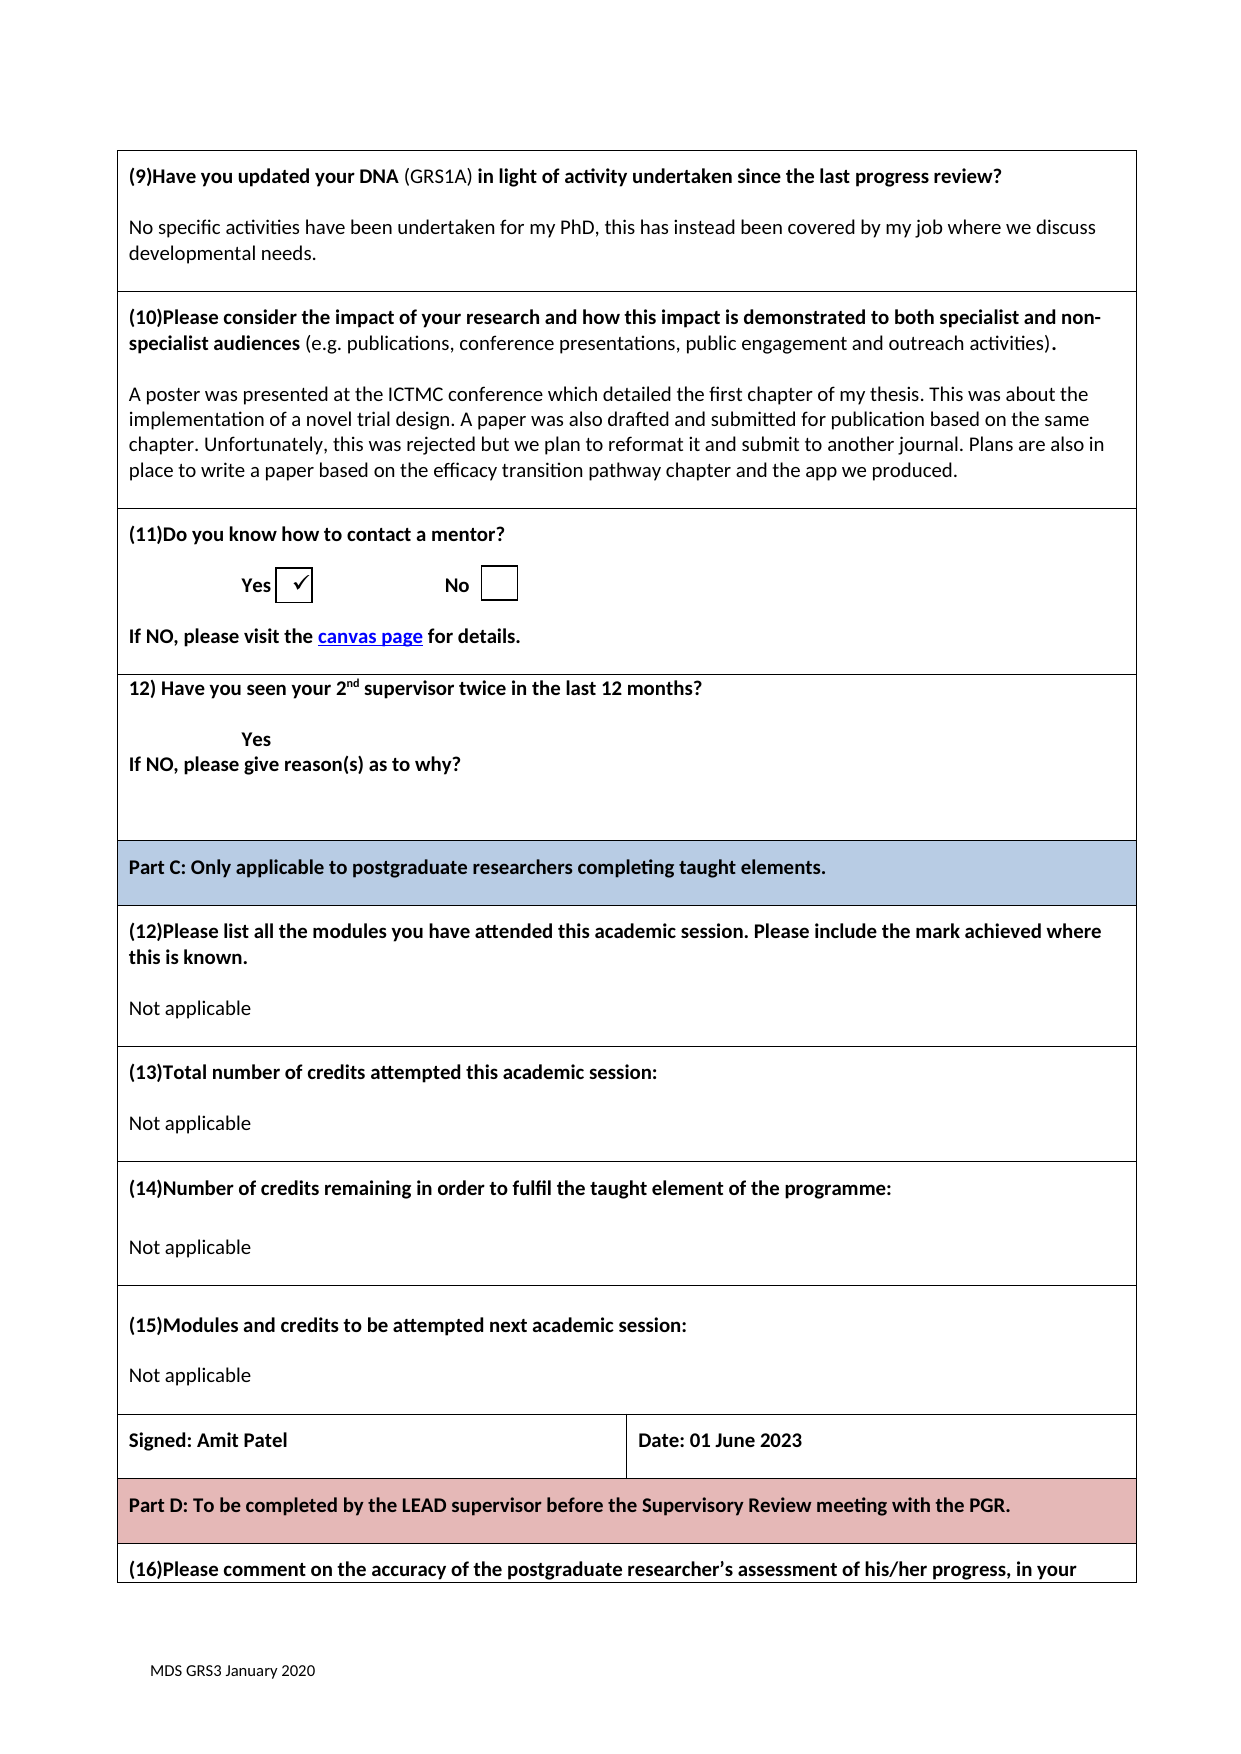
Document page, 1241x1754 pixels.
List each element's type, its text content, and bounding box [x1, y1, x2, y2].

table_cell Part C: Only applicable to postgraduate researchers completing taught elements. [118, 841, 1136, 905]
table_cell (12)Please list all the modules you have attended this academic session. Please include the mark achieved where this is known. Not applicable [118, 906, 1136, 1046]
table_cell (10)Please consider the impact of your research and how this impact is demonstrated to both specialist and non-specialist audiences (e.g. publications, conference presentations, public engagement and outreach activities). A poster was presented at the ICTMC conference which detailed the first chapter of my thesis. This was about the implementation of a novel trial design. A paper was also drafted and submitted for publication based on the same chapter. Unfortunately, this was rejected but we plan to reformat it and submit to another journal. Plans are also in place to write a paper based on the efficacy transition pathway chapter and the app we produced. [118, 292, 1136, 508]
table_cell Part D: To be completed by the LEAD supervisor before the Supervisory Review meeting with the PGR. [118, 1479, 1136, 1543]
table_cell (15)Modules and credits to be attempted next academic session: Not applicable [118, 1286, 1136, 1413]
table_cell Date: 01 June 2023 [627, 1415, 1136, 1478]
table_cell (13)Total number of credits attempted this academic session: Not applicable [118, 1047, 1136, 1161]
table_cell (14)Number of credits remaining in order to fulfil the taught element of the programme: Not applicable [118, 1162, 1136, 1285]
table_cell 12) Have you seen your 2nd supervisor twice in the last 12 months? Yes If NO, please give reason(s) as to why? [118, 675, 1136, 840]
table_cell (11)Do you know how to contact a mentor? Yes No If NO, please visit the canvas page for details. [118, 509, 1136, 674]
table_cell Signed: Amit Patel [118, 1415, 626, 1478]
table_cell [118, 1544, 1136, 1582]
table_cell (9)Have you updated your DNA (GRS1A) in light of activity undertaken since the last progress review? No specific activities have been undertaken for my PhD, this has instead been covered by my job where we discuss developmental needs. [118, 151, 1136, 291]
